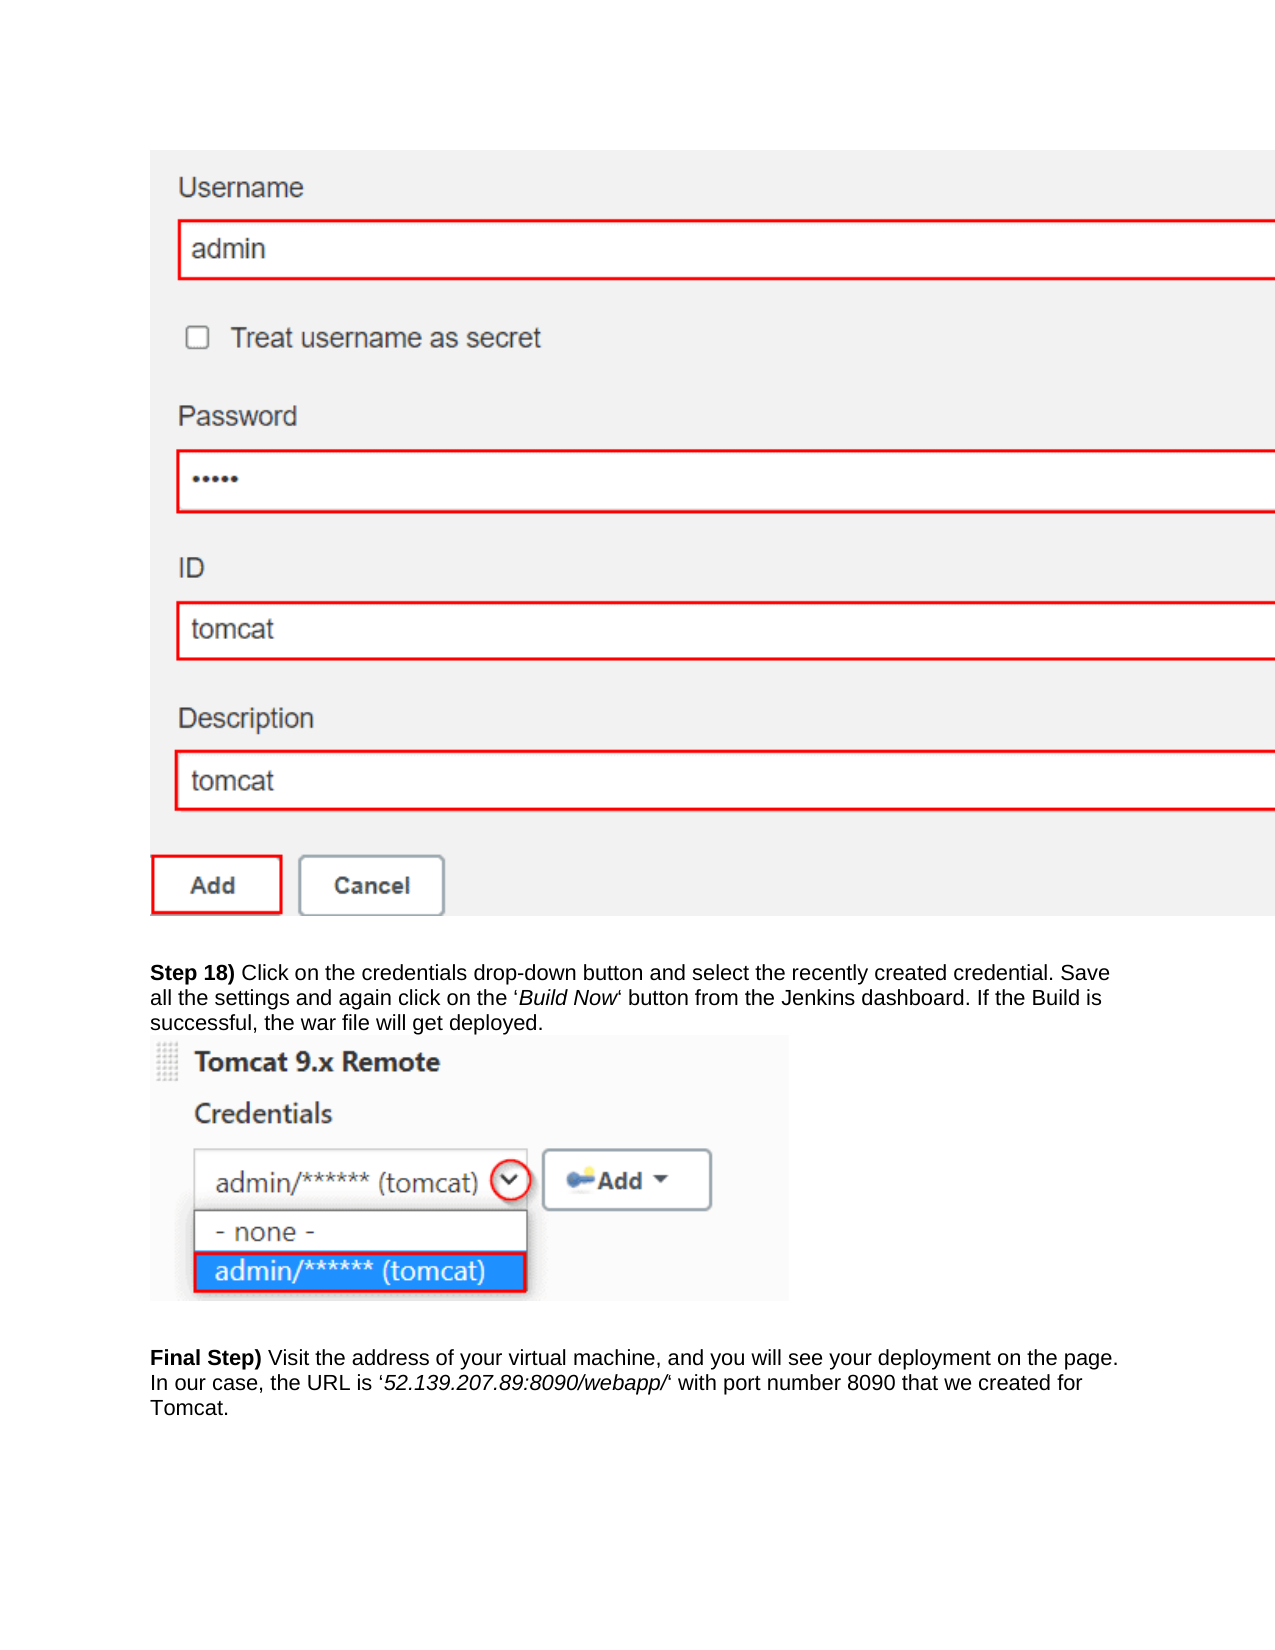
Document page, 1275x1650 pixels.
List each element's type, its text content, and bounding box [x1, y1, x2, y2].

text Final Step) Visit the address of your virtual machine, and you will see your deployment on the page. In our case, the URL is ‘52.139.207.89:8090/webapp/‘ with port number 8090 that we created for Tomcat. [150, 1344, 1125, 1420]
picture [150, 1035, 789, 1301]
picture [150, 150, 1275, 916]
text Step 18) Click on the credentials drop-down button and select the recently created credential. Save all the settings and again click on the ‘Build Now‘ button from the Jenkins dashboard. If the Build is successful, the war file will get deployed. [150, 959, 1125, 1035]
